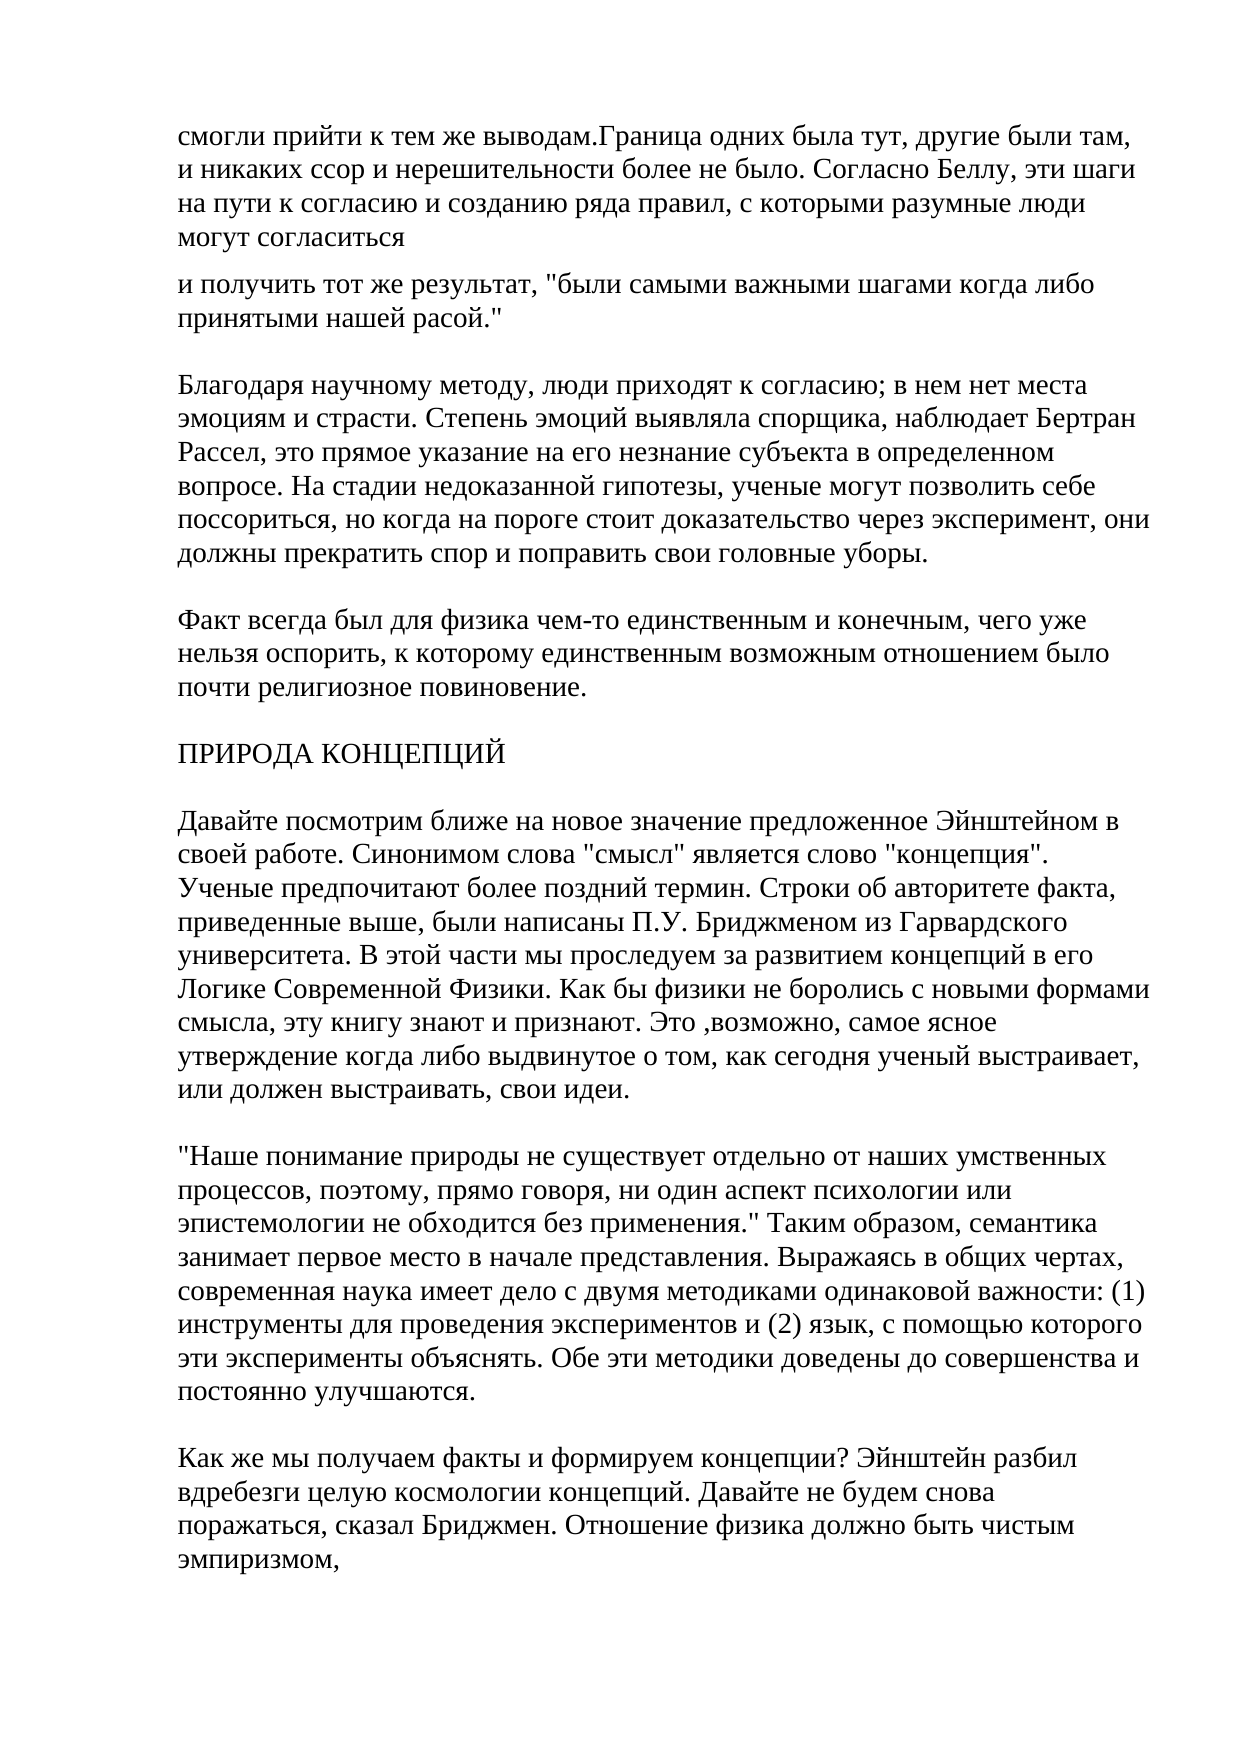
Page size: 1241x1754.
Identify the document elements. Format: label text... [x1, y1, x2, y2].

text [177, 118, 1152, 252]
text и получить тот же результат, "были самыми важными шагами когда либо принятыми нашей расой." Благодаря научному методу, люди приходят к согласию; в нем нет места эмоциям и страсти. Степень эмоций выявляла спорщика, наблюдает Бертран Рассел, это прямое указание на его незнание субъекта в определенном вопросе. На стадии недоказанной гипотезы, ученые могут позволить себе поссориться, но когда на пороге стоит доказательство через эксперимент, они должны прекратить спор и поправить свои головные уборы. Факт всегда был для физика чем-то единственным и конечным, чего уже нельзя оспорить, к которому единственным возможным отношением было почти религиозное повиновение. ПРИРОДА КОНЦЕПЦИЙ Давайте посмотрим ближе на новое значение предложенное Эйнштейном в своей работе. Синонимом слова "смысл" является слово "концепция". Ученые предпочитают более поздний термин. Строки об авторитете факта, приведенные выше, были написаны П.У. Бриджменом из Гарвардского университета. В этой части мы проследуем за развитием концепций в его Логике Современной Физики. Как бы физики не боролись с новыми формами смысла, эту книгу знают и признают. Это ,возможно, самое ясное утверждение когда либо выдвинутое о том, как сегодня ученый выстраивает, или должен выстраивать, свои идеи. "Наше понимание природы не существует отдельно от наших умственных процессов, поэтому, прямо говоря, ни один аспект психологии или эпистемологии не обходится без применения." Таким образом, семантика занимает первое место в начале представления. Выражаясь в общих чертах, современная наука имеет дело с двумя методиками одинаковой важности: (1) инструменты для проведения экспериментов и (2) язык, с помощью которого эти эксперименты объяснять. Обе эти методики доведены до совершенства и постоянно улучшаются. Как же мы получаем факты и формируем концепции? Эйнштейн разбил вдребезги целую космологии концепций. Давайте не будем снова поражаться, сказал Бриджмен. Отношение физика должно быть чистым эмпиризмом, [177, 266, 1152, 1574]
